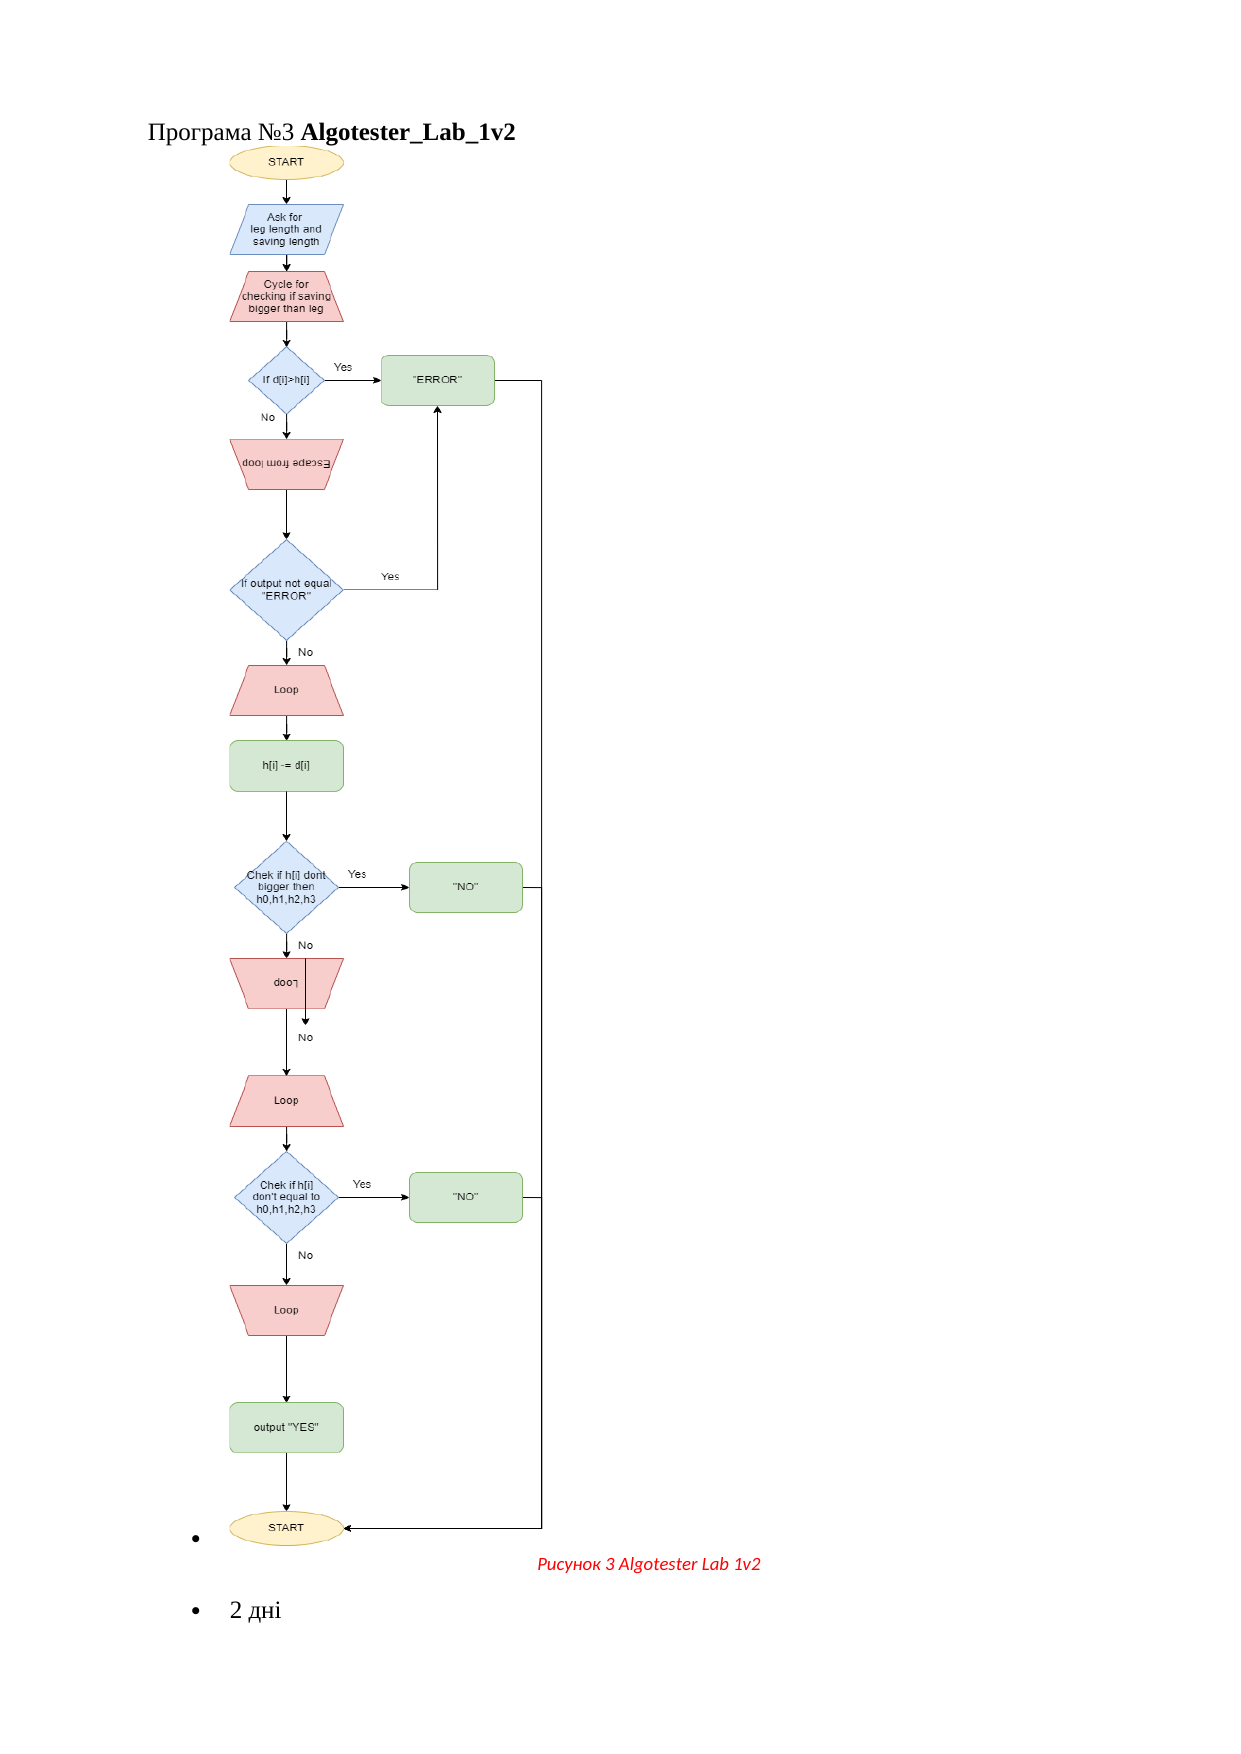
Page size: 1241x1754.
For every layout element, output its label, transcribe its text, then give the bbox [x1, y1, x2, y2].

picture [229, 146, 551, 1546]
text Програма №3 Algotester_Lab_1v2 [148, 117, 1152, 146]
list 2 дні [192, 1596, 1152, 1624]
text Рисунок 3 Algotester Lab 1v2 [148, 1552, 1152, 1575]
